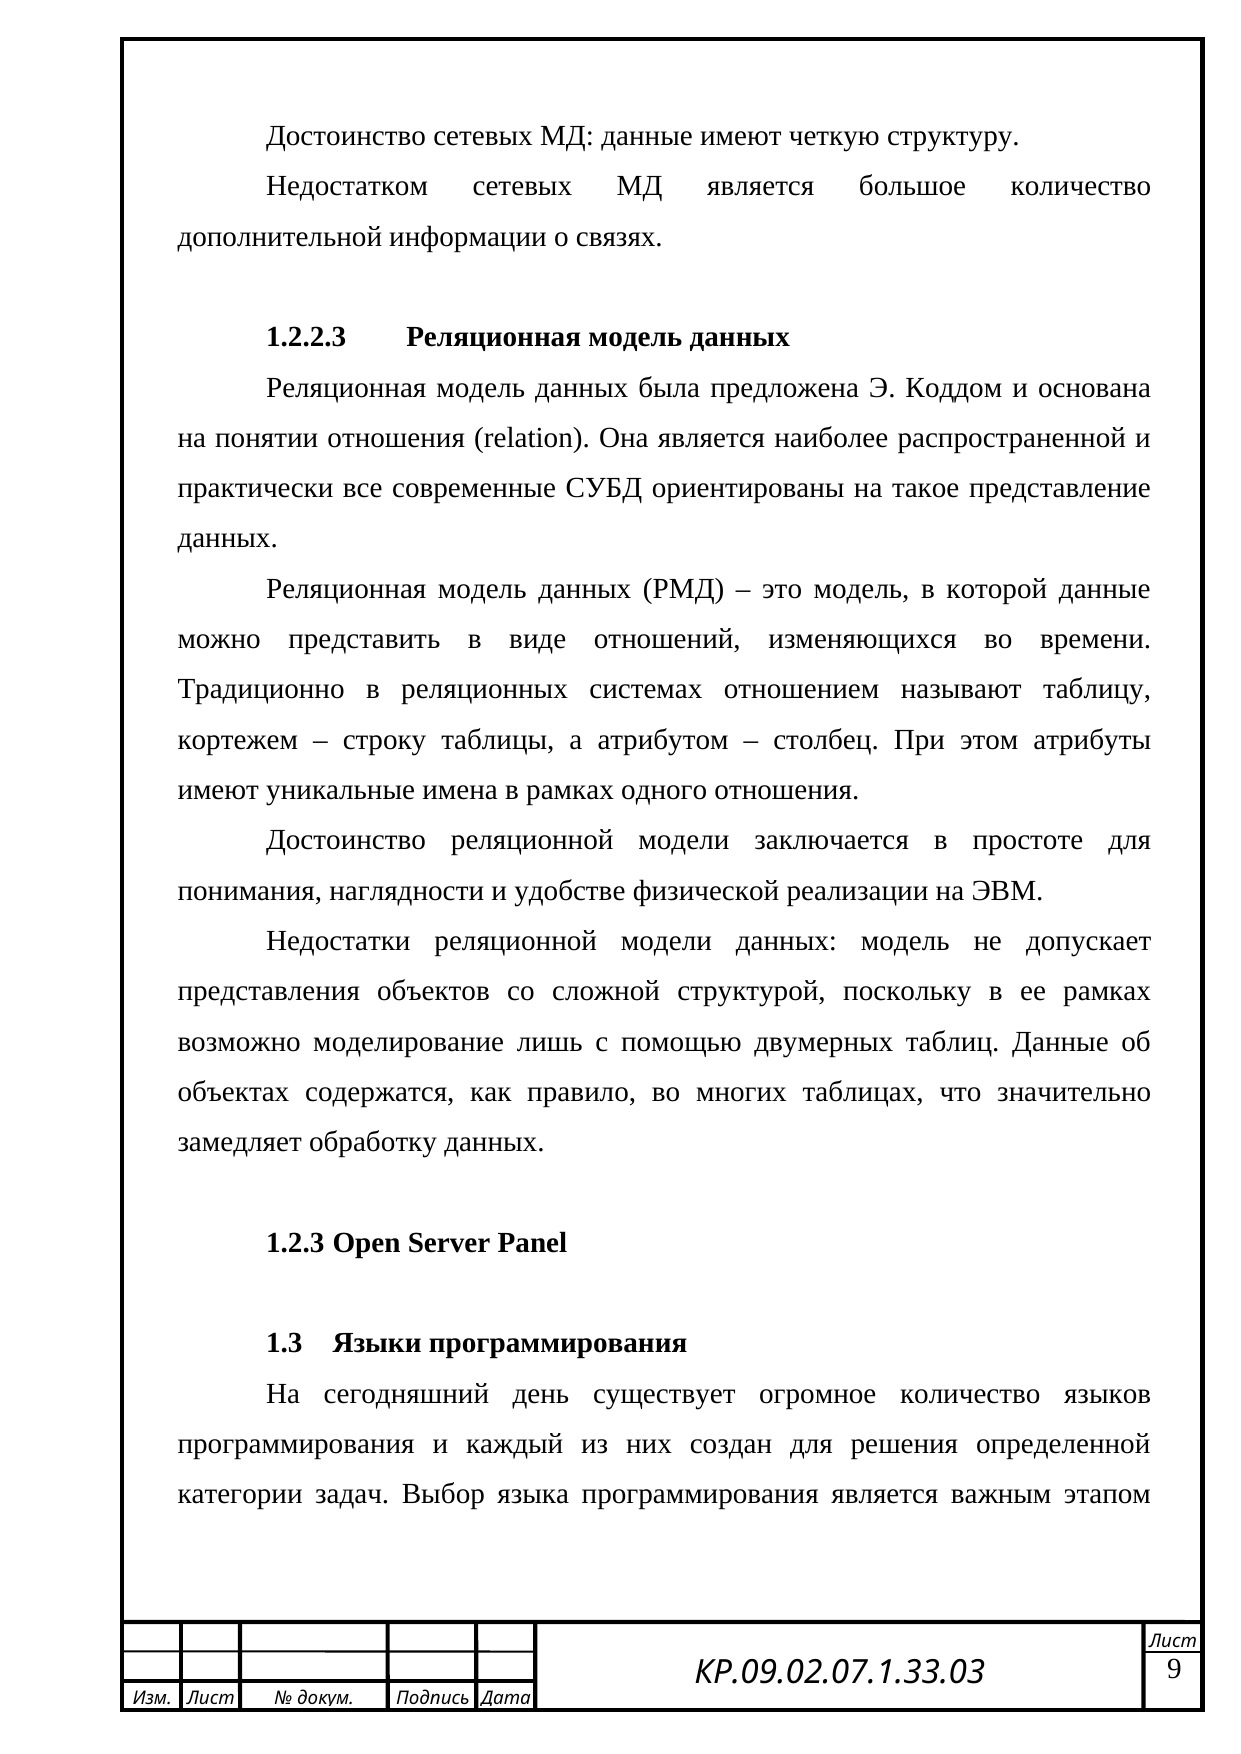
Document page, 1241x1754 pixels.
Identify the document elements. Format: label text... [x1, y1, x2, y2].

text Недостатком сетевых МД является большое количество дополнительной информации о связях. [177, 168, 1152, 252]
subtitle Языки программирования [177, 1326, 1152, 1359]
subtitle Open Server Panel [177, 1225, 1152, 1258]
subtitle Реляционная модель данных [177, 319, 1152, 353]
text Реляционная модель данных (РМД) – это модель, в которой данные можно представить в виде отношений, изменяющихся во времени. Традиционно в реляционных системах отношением называют таблицу, кортежем – строку таблицы, а атрибутом – столбец. При этом атрибуты имеют уникальные имена в рамках одного отношения. [177, 571, 1152, 806]
text Достоинство реляционной модели заключается в простоте для понимания, наглядности и удобстве физической реализации на ЭВМ. [177, 822, 1152, 906]
text Достоинство сетевых МД: данные имеют четкую структуру. [177, 118, 1152, 152]
text Недостатки реляционной модели данных: модель не допускает представления объектов со сложной структурой, поскольку в ее рамках возможно моделирование лишь с помощью двумерных таблиц. Данные об объектах содержатся, как правило, во многих таблицах, что значительно замедляет обработку данных. [177, 923, 1152, 1158]
